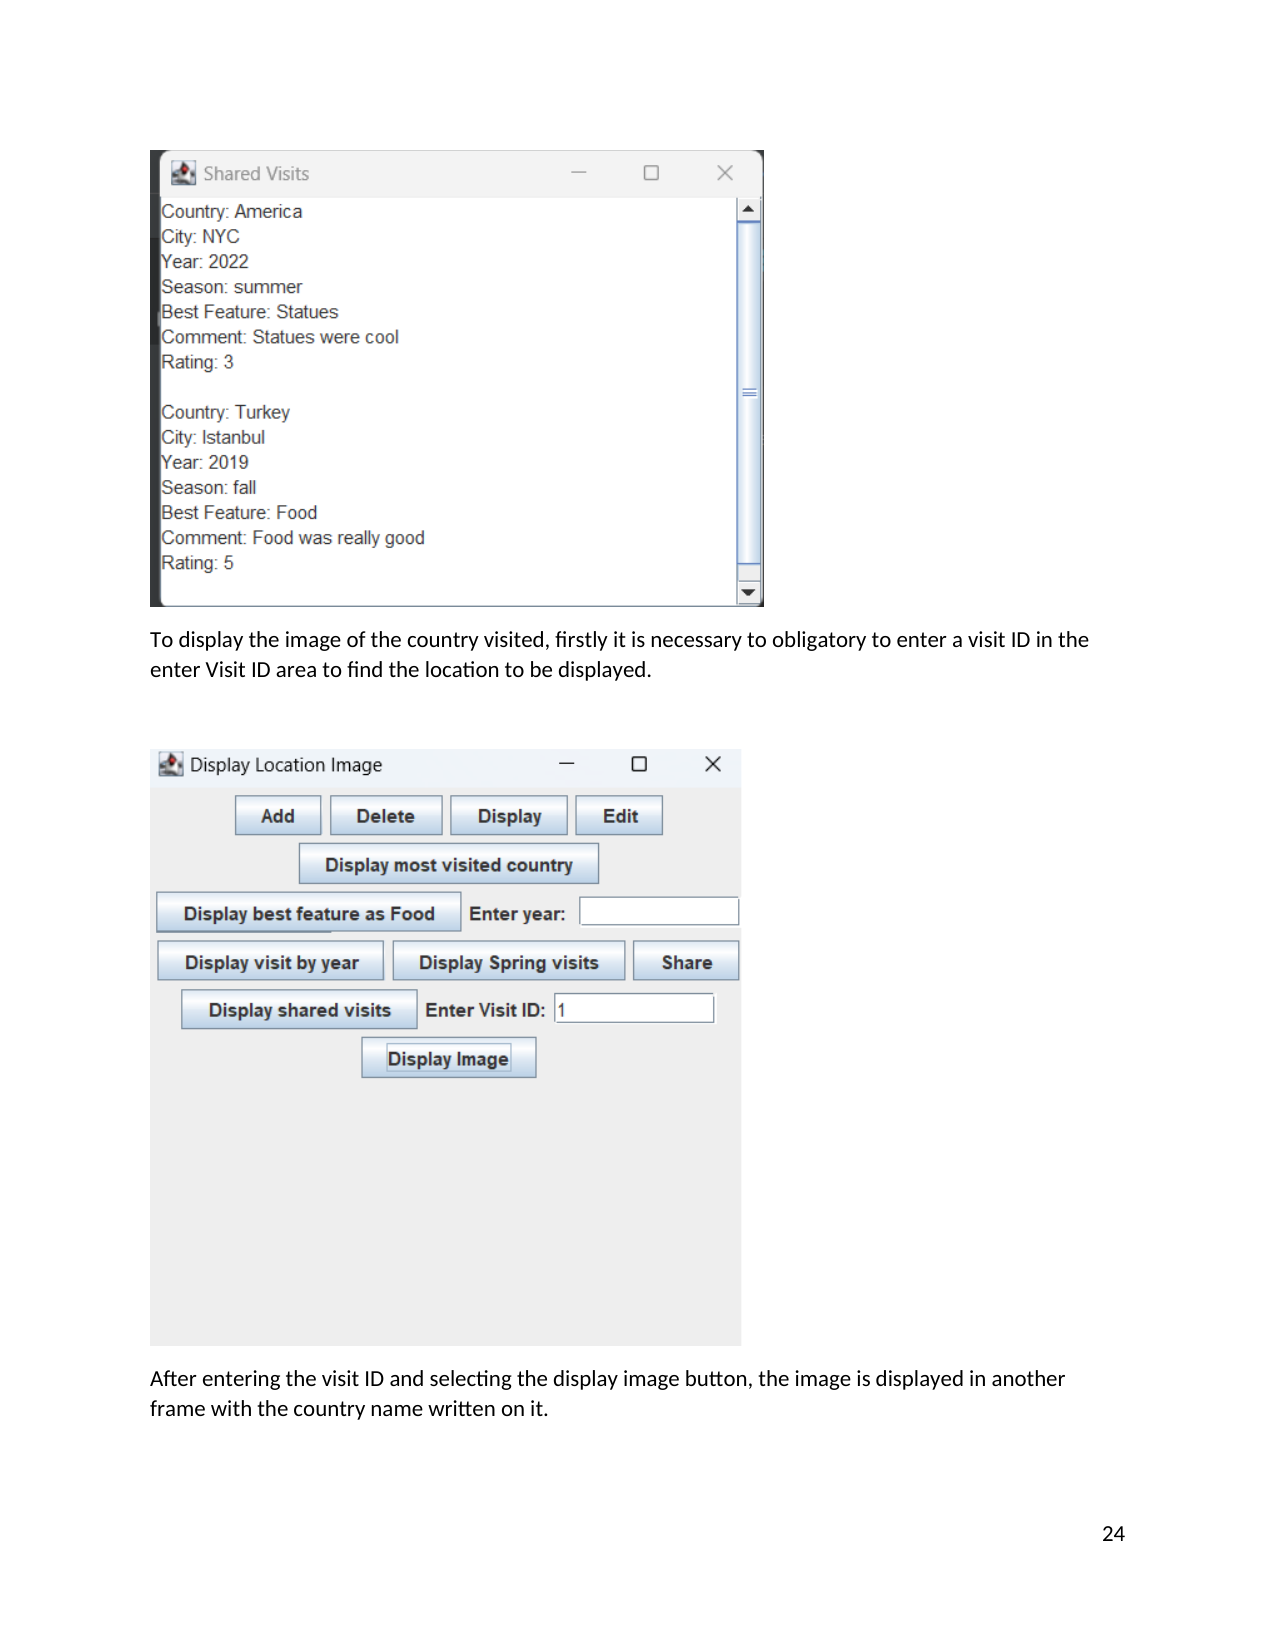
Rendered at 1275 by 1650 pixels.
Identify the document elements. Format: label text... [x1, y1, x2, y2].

text To display the image of the country visited, firstly it is necessary to obligatory to enter a visit ID in the enter Visit ID area to find the location to be displayed. [150, 625, 1125, 683]
picture [150, 749, 742, 1346]
picture [150, 150, 764, 607]
text After entering the visit ID and selecting the display image button, the image is displayed in another frame with the country name written on it. [150, 1364, 1125, 1422]
